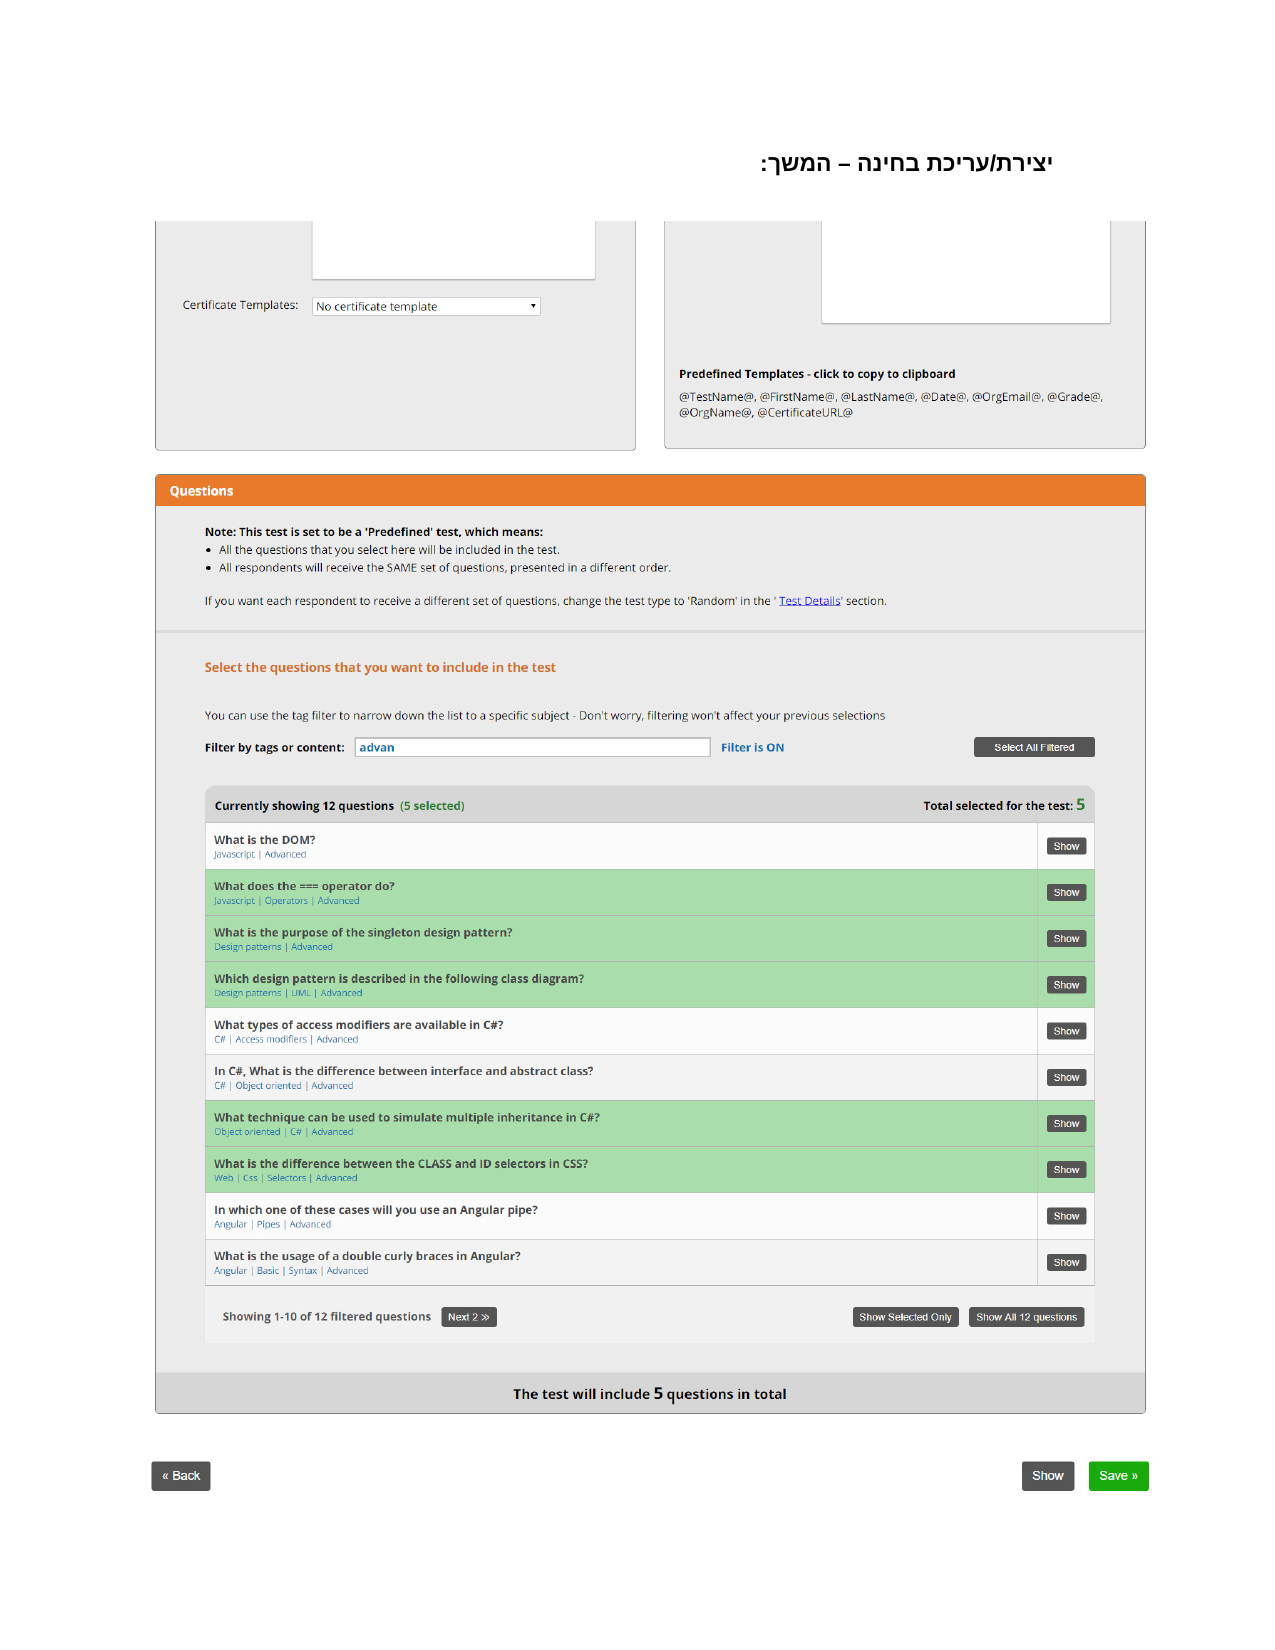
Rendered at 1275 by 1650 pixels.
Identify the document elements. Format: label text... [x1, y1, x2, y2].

picture [104, 221, 1186, 1528]
list יצירת/עריכת בחינה – המשך: [64, 150, 1053, 176]
